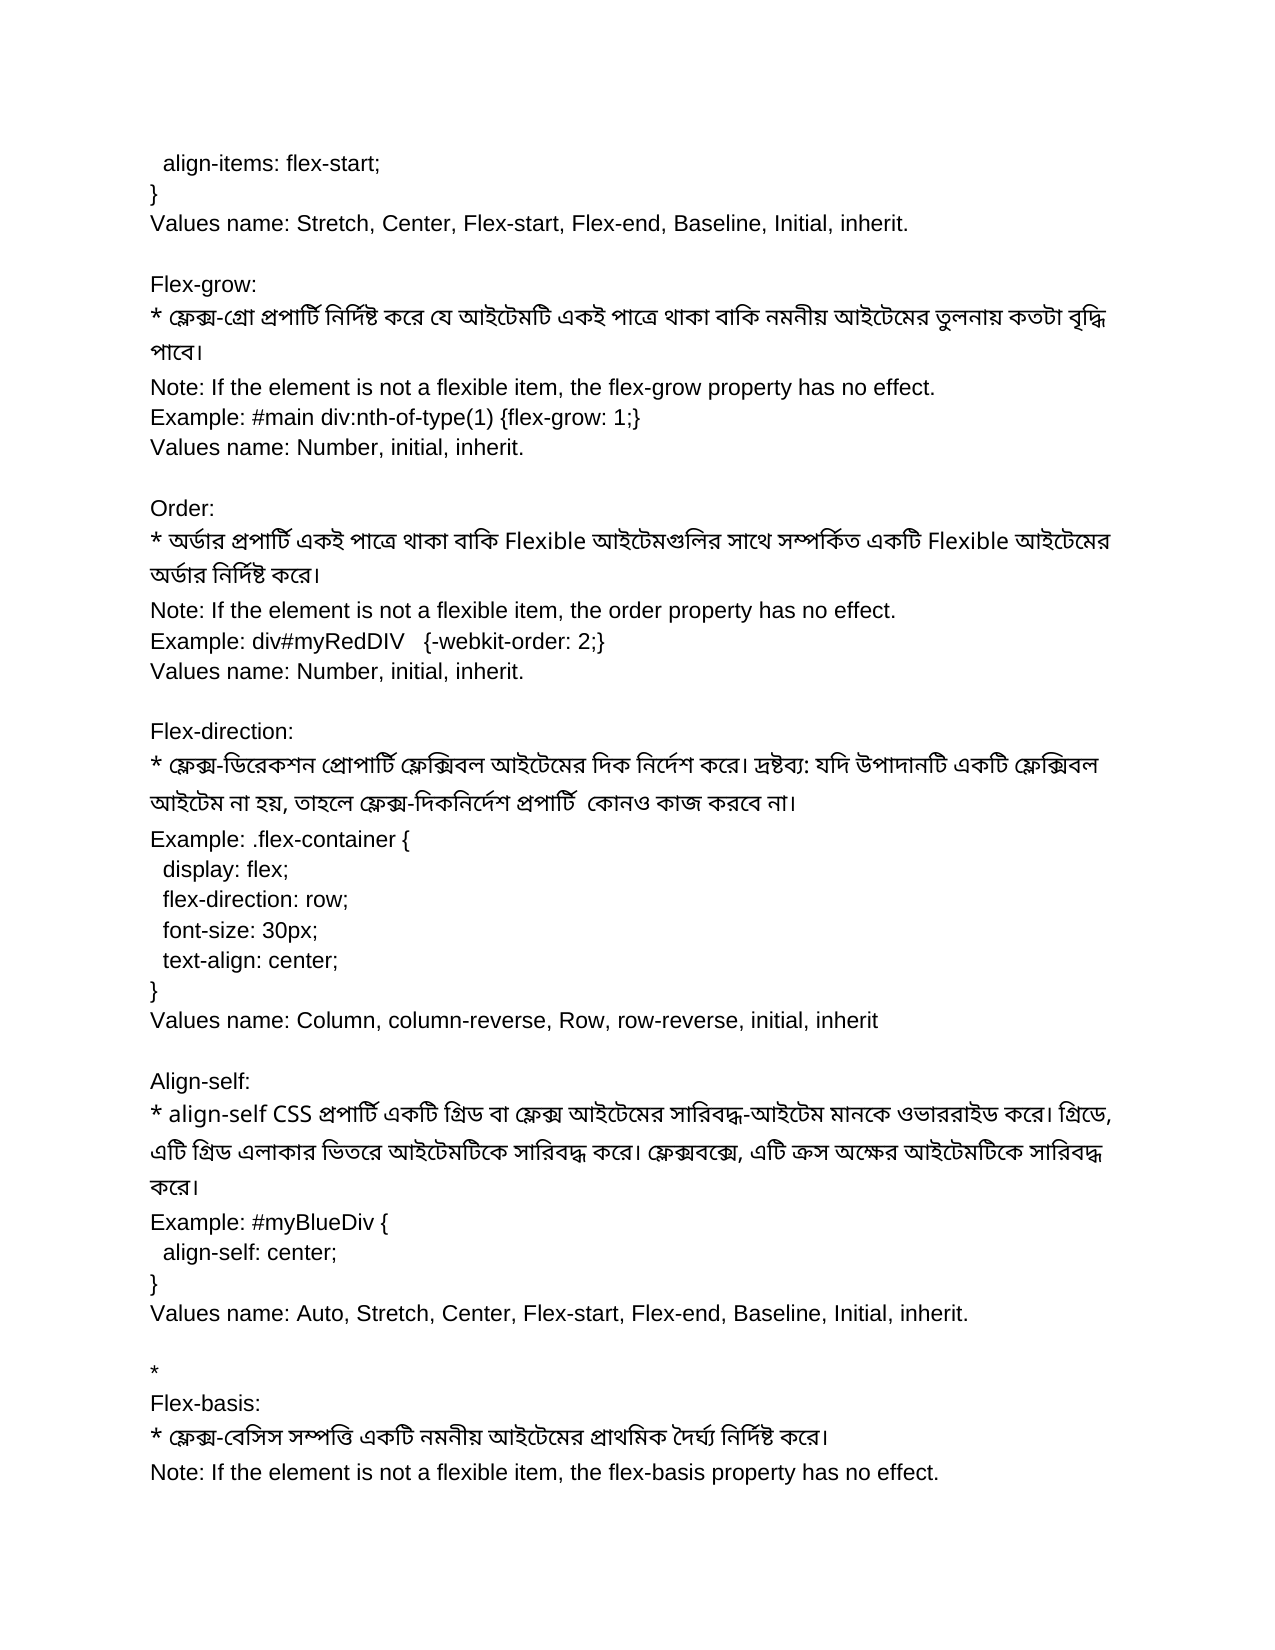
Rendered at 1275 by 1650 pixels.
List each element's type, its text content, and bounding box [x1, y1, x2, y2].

text } [150, 1269, 1125, 1296]
text Values name: Column, column-reverse, Row, row-reverse, initial, inherit [150, 1007, 1125, 1033]
text Note: If the element is not a flexible item, the order property has no effect. [150, 597, 1125, 624]
text Note: If the element is not a flexible item, the flex-grow property has no effect. [150, 374, 1125, 400]
text Example: .flex-container { [150, 826, 1125, 852]
text Values name: Number, initial, inherit. [150, 658, 1125, 684]
text } [150, 977, 1125, 1003]
text * [150, 1360, 1125, 1386]
text Flex-grow: [150, 271, 1125, 297]
text Align-self: [150, 1068, 1125, 1094]
text Note: If the element is not a flexible item, the flex-basis property has no effect. [150, 1459, 1125, 1486]
text align-self: center; [150, 1239, 1125, 1266]
text display: flex; [150, 856, 1125, 882]
text align-items: flex-start; [150, 150, 1125, 176]
text Example: div#myRedDIV {-webkit-order: 2;} [150, 628, 1125, 654]
text * ফ্লেক্স-ডিরেকশন প্রোপার্টি ফ্লেক্সিবল আইটেমের দিক নির্দেশ করে। দ্রষ্টব্য: যদি উপাদানটি একটি ফ্লেক্সিবল আইটেম না হয়, তাহলে ফ্লেক্স-দিকনির্দেশ প্রপার্টি কোনও কাজ করবে না। [150, 748, 1125, 821]
text * ফ্লেক্স-বেসিস সম্পত্তি একটি নমনীয় আইটেমের প্রাথমিক দৈর্ঘ্য নির্দিষ্ট করে। [150, 1421, 1125, 1454]
text Flex-basis: [150, 1390, 1125, 1417]
text Values name: Auto, Stretch, Center, Flex-start, Flex-end, Baseline, Initial, inherit. [150, 1300, 1125, 1326]
text Flex-direction: [150, 718, 1125, 745]
text Example: #main div:nth-of-type(1) {flex-grow: 1;} [150, 404, 1125, 430]
text * অর্ডার প্রপার্টি একই পাত্রে থাকা বাকি Flexible আইটেমগুলির সাথে সম্পর্কিত একটি Flexible আইটেমের অর্ডার নির্দিষ্ট করে। [150, 525, 1125, 593]
text Example: #myBlueDiv { [150, 1209, 1125, 1235]
text text-align: center; [150, 947, 1125, 973]
text * ফ্লেক্স-গ্রো প্রপার্টি নির্দিষ্ট করে যে আইটেমটি একই পাত্রে থাকা বাকি নমনীয় আইটেমের তুলনায় কতটা বৃদ্ধি পাবে। [150, 301, 1125, 369]
text Order: [150, 494, 1125, 521]
text Values name: Stretch, Center, Flex-start, Flex-end, Baseline, Initial, inherit. [150, 210, 1125, 237]
text } [150, 180, 1125, 207]
text Values name: Number, initial, inherit. [150, 434, 1125, 461]
text font-size: 30px; [150, 917, 1125, 943]
text * align-self CSS প্রপার্টি একটি গ্রিড বা ফ্লেক্স আইটেমের সারিবদ্ধ-আইটেম মানকে ওভাররাইড করে। গ্রিডে, এটি গ্রিড এলাকার ভিতরে আইটেমটিকে সারিবদ্ধ করে। ফ্লেক্সবক্সে, এটি ক্রস অক্ষের আইটেমটিকে সারিবদ্ধ করে। [150, 1098, 1125, 1204]
text flex-direction: row; [150, 886, 1125, 913]
